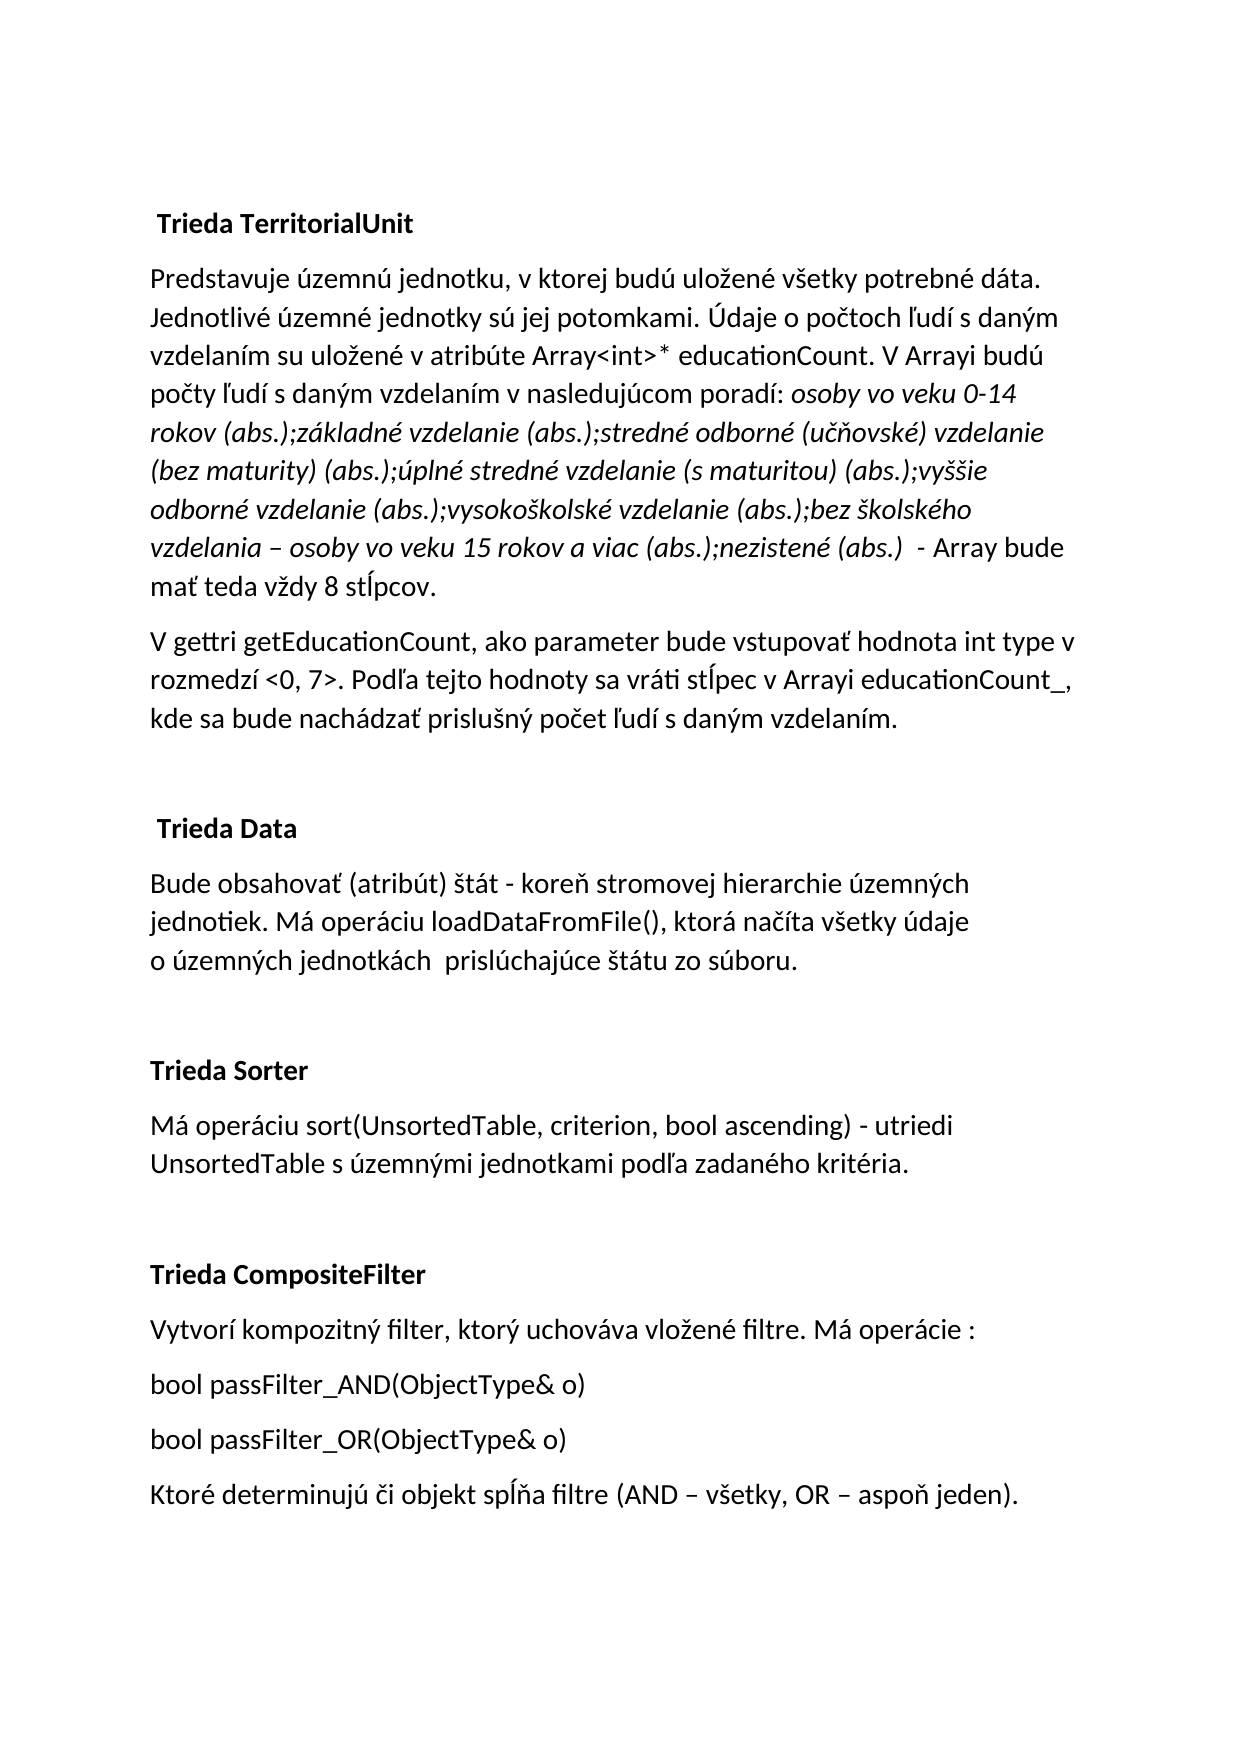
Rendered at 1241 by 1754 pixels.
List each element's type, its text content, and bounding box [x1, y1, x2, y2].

text V gettri getEducationCount, ako parameter bude vstupovať hodnota int type v rozmedzí <0, 7>. Podľa tejto hodnoty sa vráti stĺpec v Arrayi educationCount_, kde sa bude nachádzať prislušný počet ľudí s daným vzdelaním. [150, 623, 1090, 735]
text Trieda TerritorialUnit [150, 205, 1090, 241]
text Vytvorí kompozitný filter, ktorý uchováva vložené filtre. Má operácie : [150, 1311, 1090, 1347]
text bool passFilter_OR(ObjectType& o) [150, 1421, 1090, 1457]
text Má operáciu sort(UnsortedTable, criterion, bool ascending) - utriedi UnsortedTable s územnými jednotkami podľa zadaného kritéria. [150, 1107, 1090, 1181]
text Trieda CompositeFilter [150, 1256, 1090, 1291]
text bool passFilter_AND(ObjectType& o) [150, 1366, 1090, 1402]
text Trieda Sorter [150, 1052, 1090, 1088]
text Ktoré determinujú či objekt spĺňa filtre (AND – všetky, OR – aspoň jeden). [150, 1476, 1090, 1512]
text Trieda Data [150, 810, 1090, 846]
text Bude obsahovať (atribút) štát - koreň stromovej hierarchie územných jednotiek. Má operáciu loadDataFromFile(), ktorá načíta všetky údaje o územných jednotkách prislúchajúce štátu zo súboru. [150, 865, 1090, 977]
text Predstavuje územnú jednotku, v ktorej budú uložené všetky potrebné dáta. Jednotlivé územné jednotky sú jej potomkami. Údaje o počtoch ľudí s daným vzdelaním su uložené v atribúte Array<int>* educationCount. V Arrayi budú počty ľudí s daným vzdelaním v nasledujúcom poradí: osoby vo veku 0-14 rokov (abs.);základné vzdelanie (abs.);stredné odborné (učňovské) vzdelanie (bez maturity) (abs.);úplné stredné vzdelanie (s maturitou) (abs.);vyššie odborné vzdelanie (abs.);vysokoškolské vzdelanie (abs.);bez školského vzdelania – osoby vo veku 15 rokov a viac (abs.);nezistené (abs.) - Array bude mať teda vždy 8 stĺpcov. [150, 260, 1090, 603]
